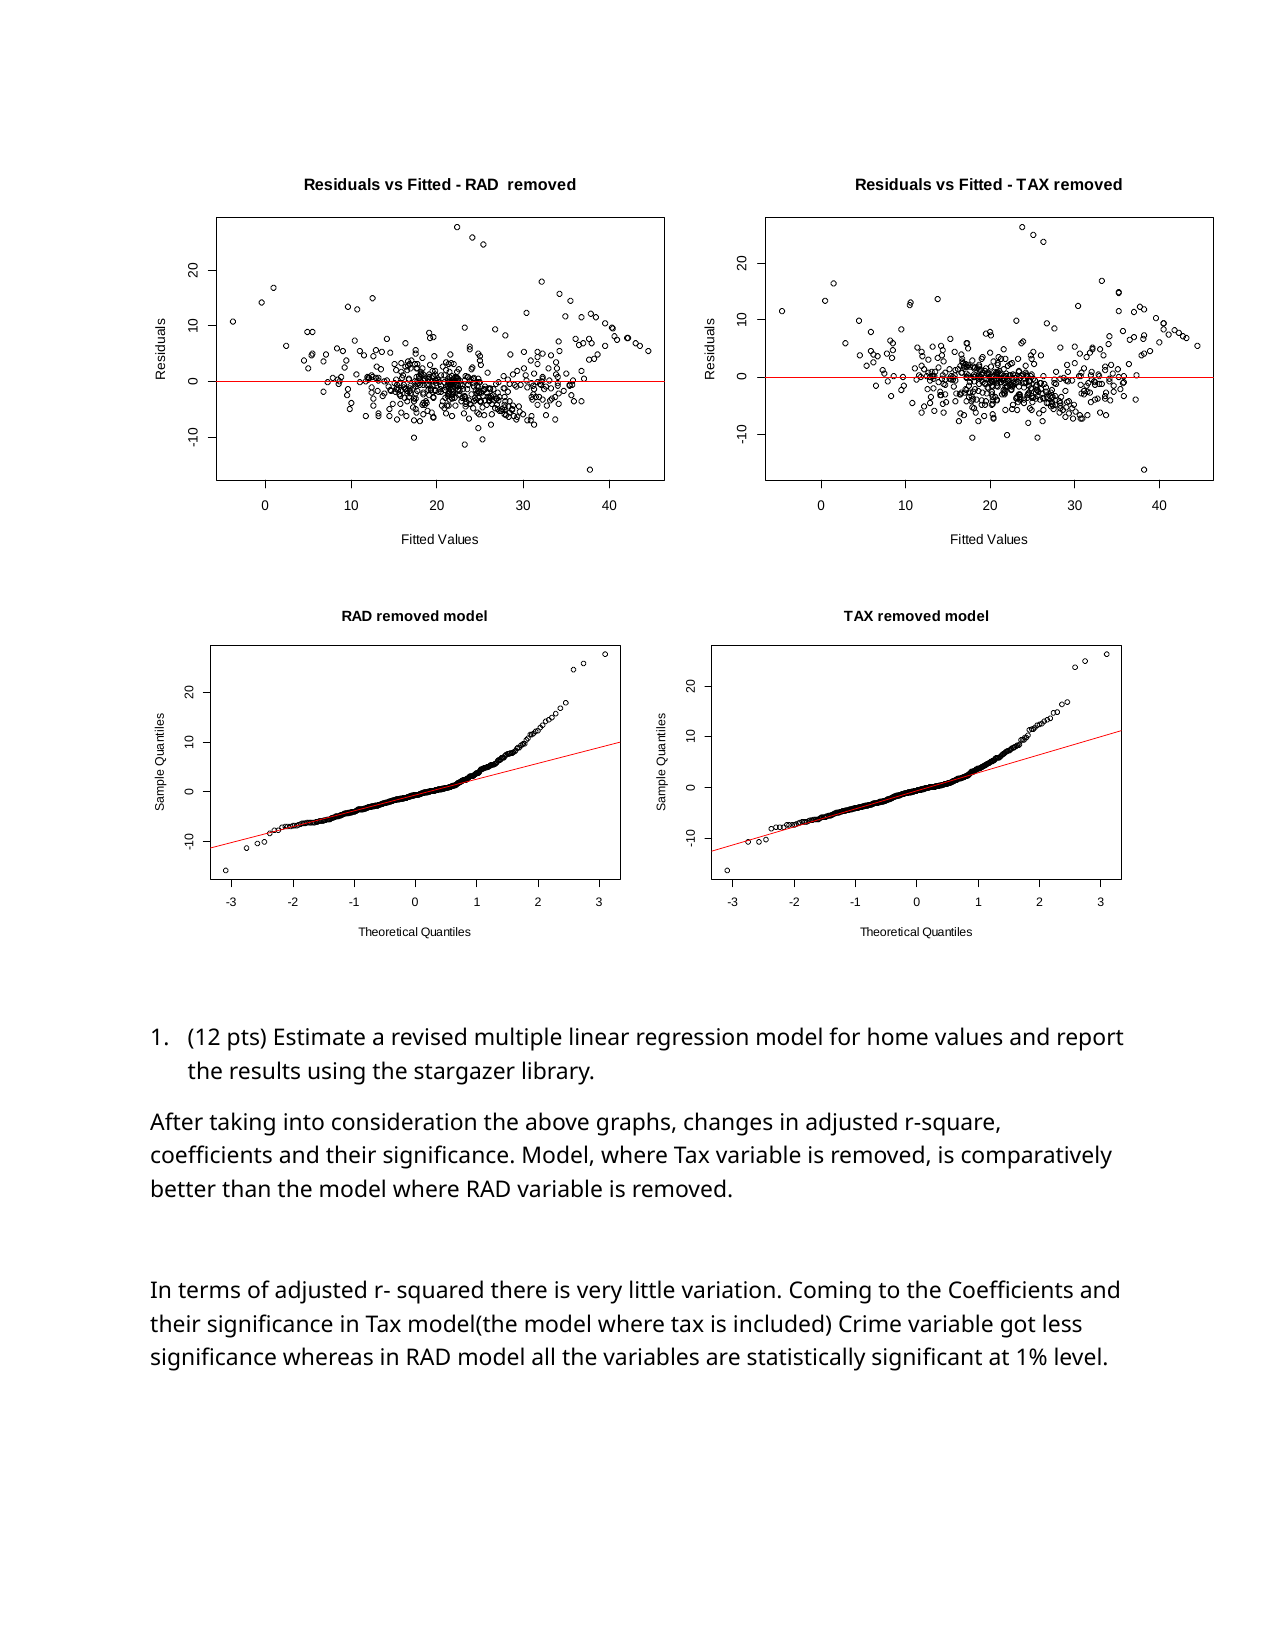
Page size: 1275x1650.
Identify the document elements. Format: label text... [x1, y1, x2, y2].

text In terms of adjusted r- squared there is very little variation. Coming to the Coefficients and their significance in Tax model(the model where tax is included) Crime variable got less significance whereas in RAD model all the variables are statistically significant at 1% level. [150, 1274, 1125, 1372]
text After taking into consideration the above graphs, changes in adjusted r-square, coefficients and their significance. Model, where Tax variable is removed, is comparatively better than the model where RAD variable is removed. [150, 1105, 1125, 1204]
list (12 pts) Estimate a revised multiple linear regression model for home values and report the results using the stargazer library. [150, 1021, 1125, 1086]
